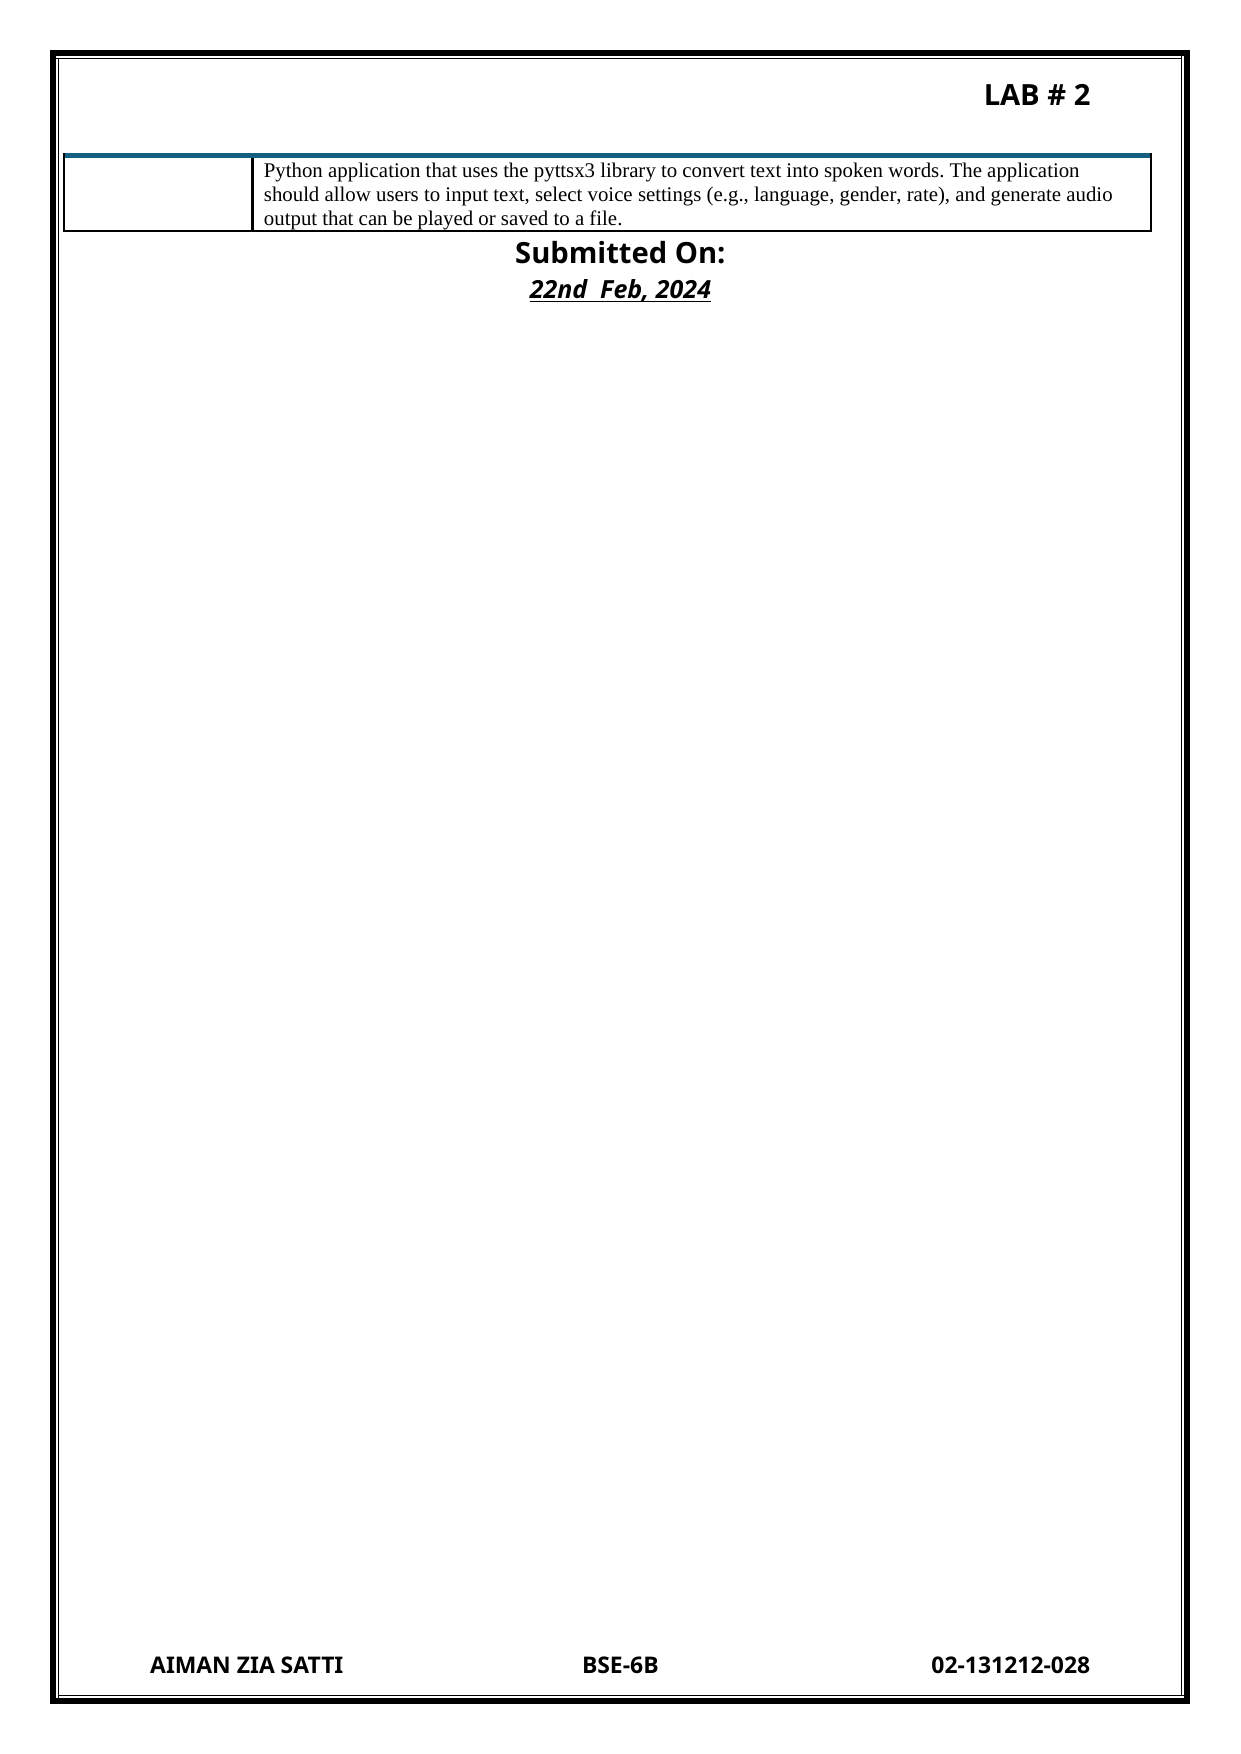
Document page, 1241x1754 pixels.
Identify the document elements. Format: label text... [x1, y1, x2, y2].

table_cell 06 [65, 158, 251, 230]
text Submitted On: [150, 232, 1090, 272]
text 22nd Feb, 2024 [150, 272, 1090, 306]
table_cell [254, 158, 1150, 230]
